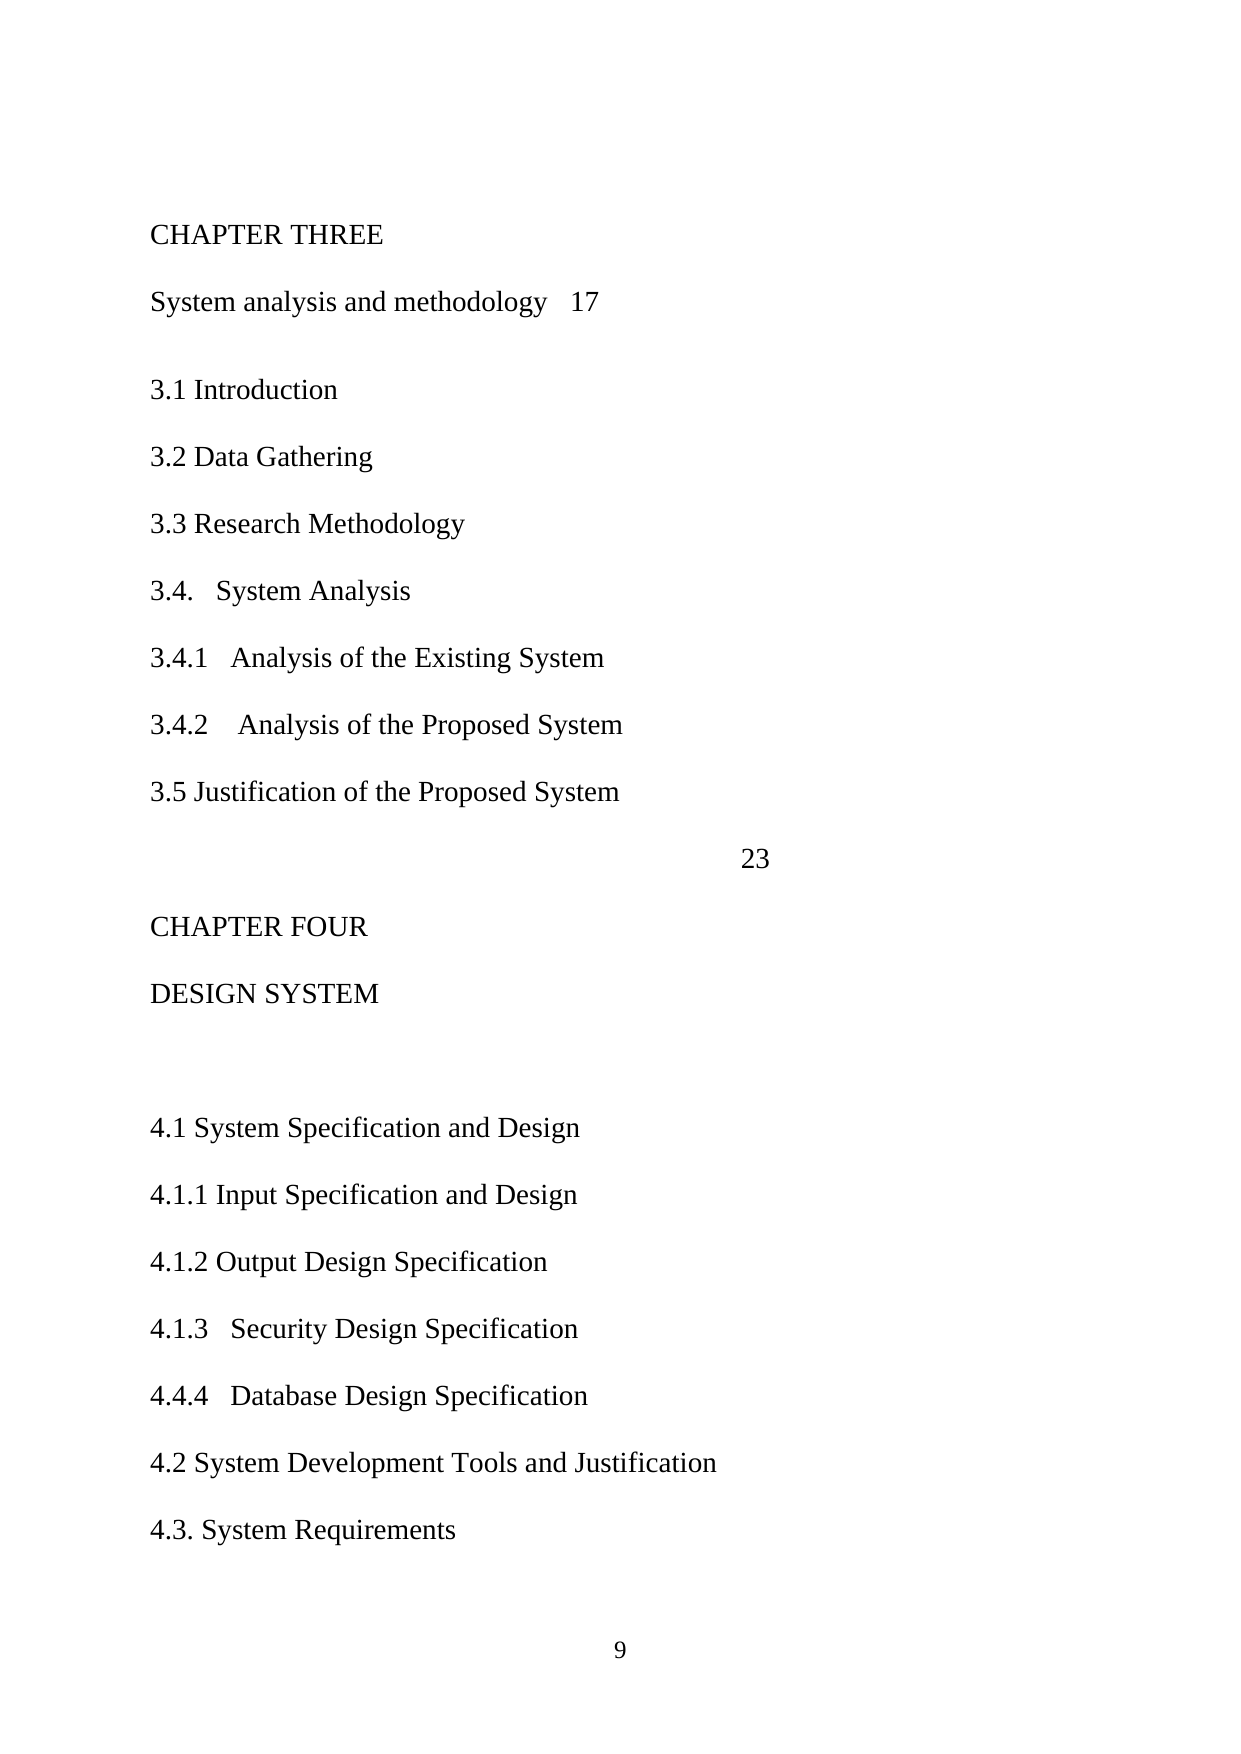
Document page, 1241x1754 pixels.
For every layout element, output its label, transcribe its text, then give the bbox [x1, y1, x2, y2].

text 4.2 System Development Tools and Justification [150, 1445, 1090, 1479]
text 4.1.3 Security Design Specification [150, 1311, 1090, 1345]
text 4.1.2 Output Design Specification [150, 1244, 1090, 1278]
text CHAPTER FOUR [150, 909, 1090, 942]
text System analysis and methodology 17 [150, 284, 1090, 318]
list 3.4. System Analysis [150, 573, 1090, 607]
list 23 [150, 842, 1090, 875]
text 4.1.1 Input Specification and Design [150, 1177, 1090, 1211]
text 4.3. System Requirements [150, 1512, 1090, 1546]
text Design system [150, 976, 1090, 1009]
list 3.4.1 Analysis of the Existing System [150, 640, 1090, 674]
text 4.4.4 Database Design Specification [150, 1378, 1090, 1412]
list 3.3 Research Methodology [150, 506, 1090, 540]
list 3.1 Introduction [150, 372, 1090, 406]
text 4.1 System Specification and Design [150, 1110, 1090, 1143]
list 3.2 Data Gathering [150, 439, 1090, 473]
list 3.5 Justification of the Proposed System [150, 774, 1090, 808]
text CHAPTER THREE [150, 217, 1090, 251]
list 3.4.2 Analysis of the Proposed System [150, 707, 1090, 741]
